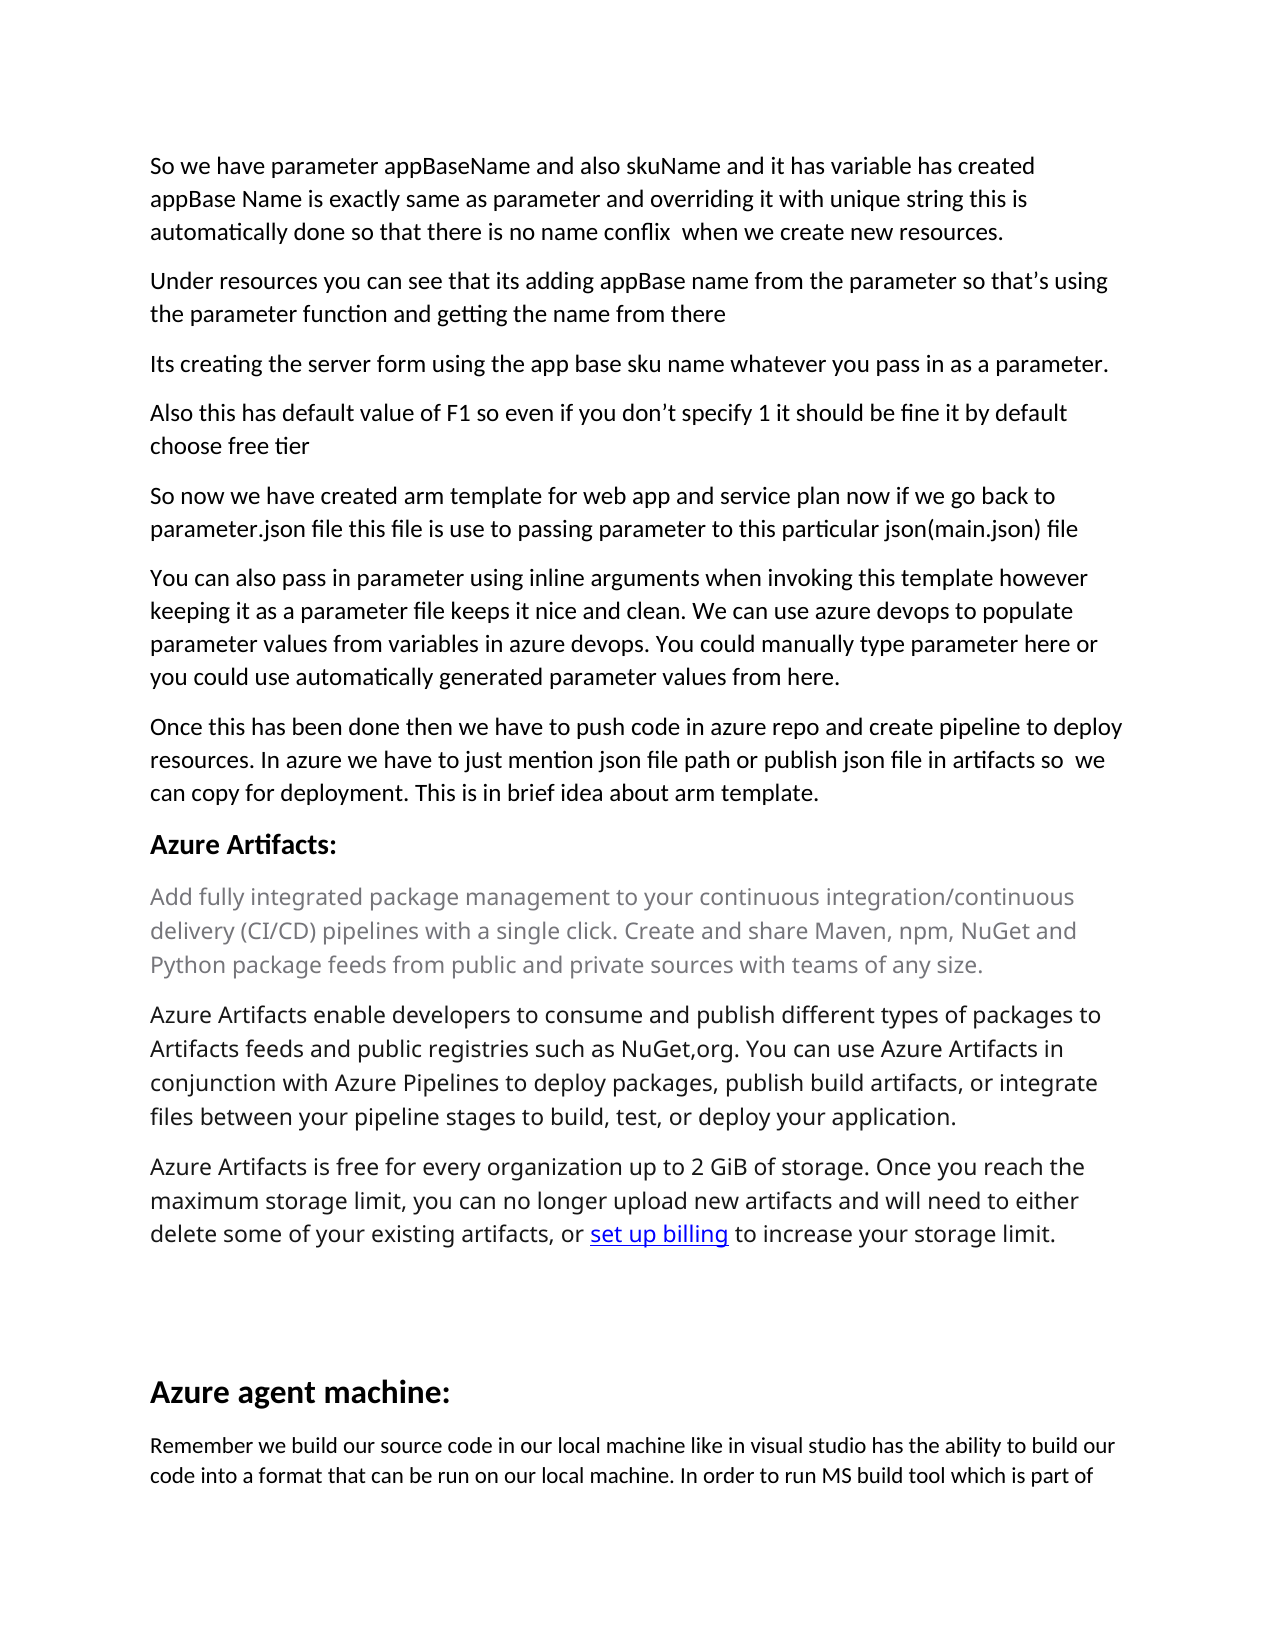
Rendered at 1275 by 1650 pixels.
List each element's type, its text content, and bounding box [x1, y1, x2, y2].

text Under resources you can see that its adding appBase name from the parameter so that’s using the parameter function and getting the name from there [150, 265, 1125, 329]
text Azure Artifacts is free for every organization up to 2 GiB of storage. Once you reach the maximum storage limit, you can no longer upload new artifacts and will need to either delete some of your existing artifacts, or set up billing to increase your storage limit. [150, 1151, 1125, 1250]
text Once this has been done then we have to push code in azure repo and create pipeline to deploy resources. In azure we have to just mention json file path or publish json file in artifacts so we can copy for deployment. This is in brief idea about arm template. [150, 711, 1125, 807]
text Azure agent machine: [150, 1371, 1125, 1412]
text You can also pass in parameter using inline arguments when invoking this template however keeping it as a parameter file keeps it nice and clean. We can use azure devops to populate parameter values from variables in azure devops. You could manually type parameter here or you could use automatically generated parameter values from here. [150, 562, 1125, 692]
text Add fully integrated package management to your continuous integration/continuous delivery (CI/CD) pipelines with a single click. Create and share Maven, npm, NuGet and Python package feeds from public and private sources with teams of any size. [150, 881, 1125, 980]
text Azure Artifacts: [150, 826, 1125, 862]
text Its creating the server form using the app base sku name whatever you pass in as a parameter. [150, 348, 1125, 378]
text Azure Artifacts enable developers to consume and publish different types of packages to Artifacts feeds and public registries such as NuGet,org. You can use Azure Artifacts in conjunction with Azure Pipelines to deploy packages, publish build artifacts, or integrate files between your pipeline stages to build, test, or deploy your application. [150, 999, 1125, 1132]
text So we have parameter appBaseName and also skuName and it has variable has created appBase Name is exactly same as parameter and overriding it with unique string this is automatically done so that there is no name conflix when we create new resources. [150, 150, 1125, 246]
text So now we have created arm template for web app and service plan now if we go back to parameter.json file this file is use to passing parameter to this particular json(main.json) file [150, 480, 1125, 543]
text Also this has default value of F1 so even if you don’t specify 1 it should be fine it by default choose free tier [150, 397, 1125, 461]
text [150, 1431, 1125, 1490]
